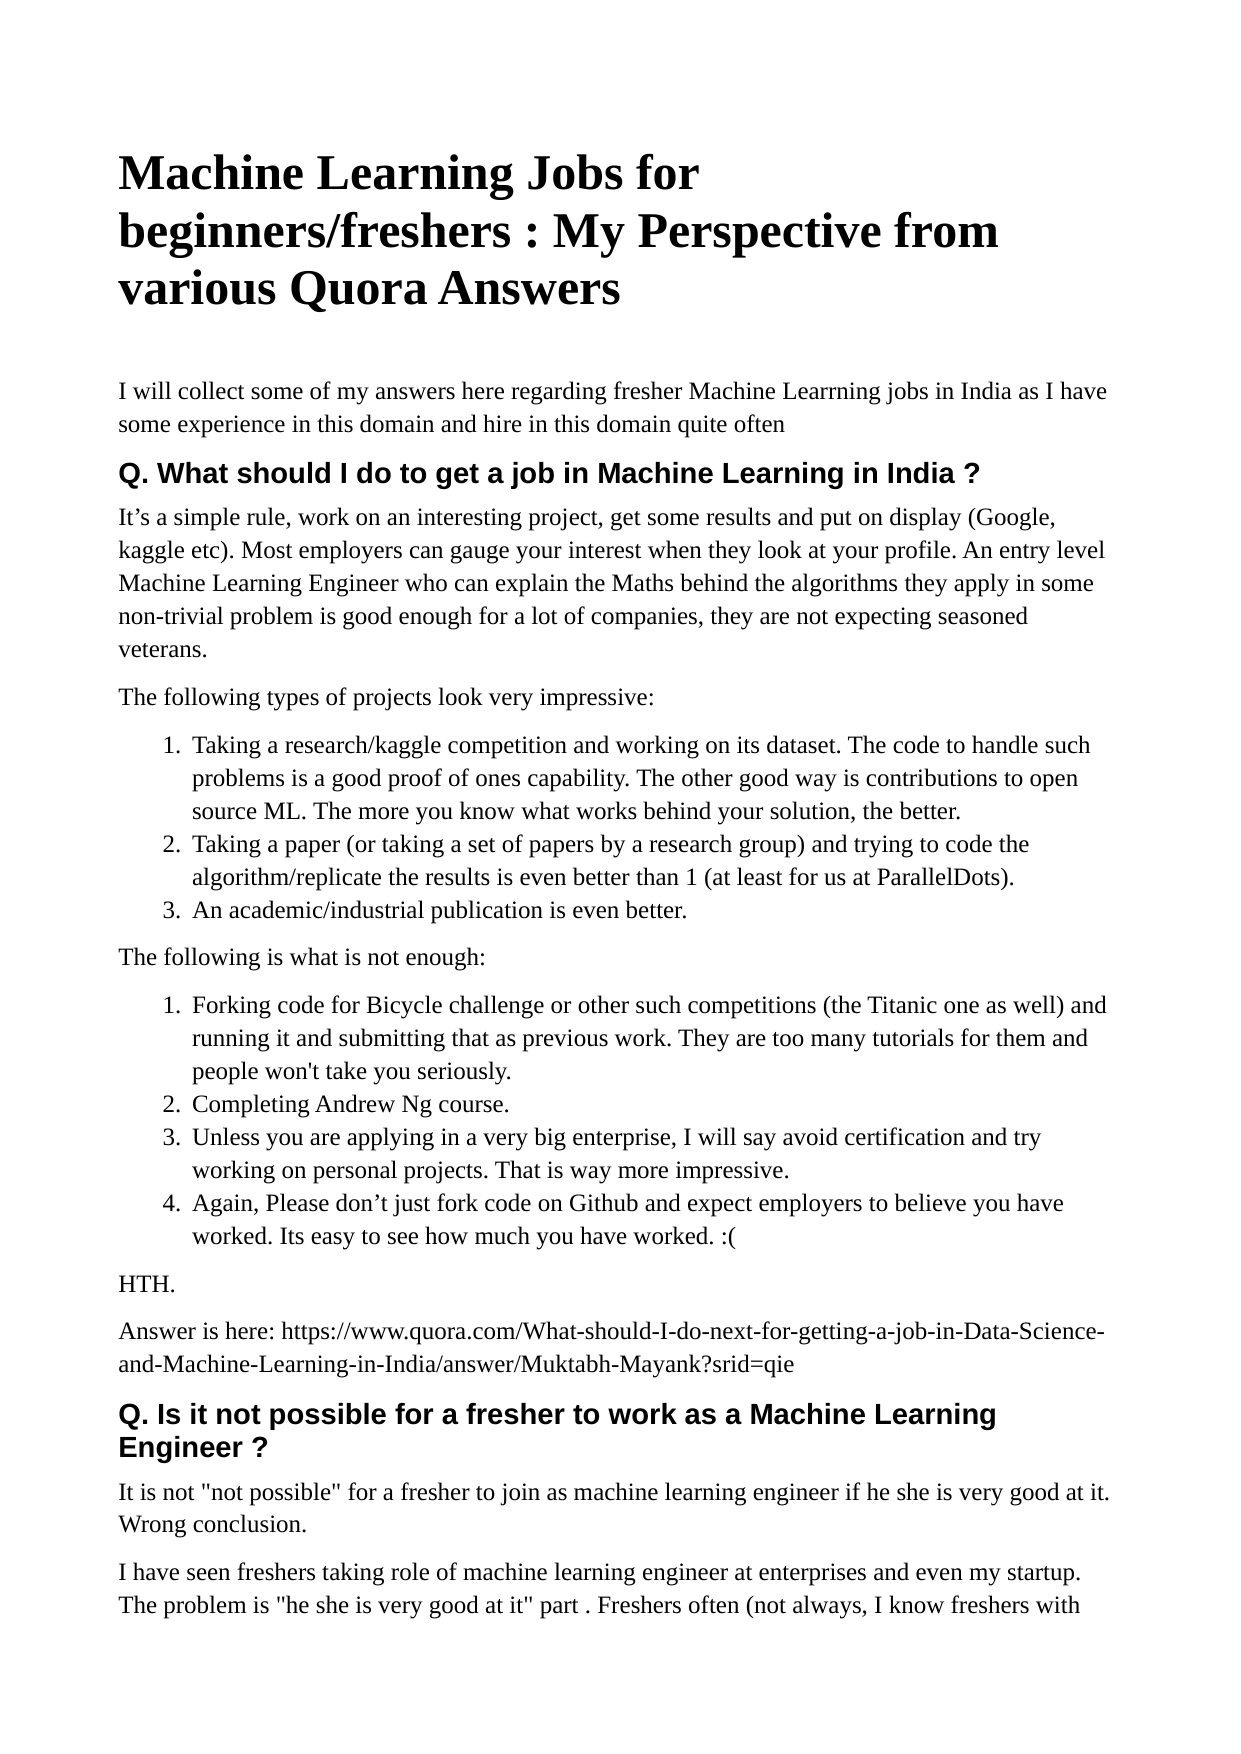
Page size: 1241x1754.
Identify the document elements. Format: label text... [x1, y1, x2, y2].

text The following is what is not enough: [118, 942, 1122, 971]
list An academic/industrial publication is even better. [162, 895, 1122, 923]
list Unless you are applying in a very big enterprise, I will say avoid certification and try working on personal projects. That is way more impressive. [162, 1122, 1122, 1184]
subtitle Machine Learning Jobs for beginners/freshers : My Perspective from various Quora Answers [118, 143, 1122, 316]
list Completing Andrew Ng course. [162, 1089, 1122, 1118]
subtitle Q. What should I do to get a job in Machine Learning in India ? [118, 456, 1122, 490]
list Taking a research/kaggle competition and working on its dataset. The code to handle such problems is a good proof of ones capability. The other good way is contributions to open source ML. The more you know what works behind your solution, the better. [162, 730, 1122, 824]
list Again, Please don’t just fork code on Github and expect employers to believe you have worked. Its easy to see how much you have worked. :( [162, 1188, 1122, 1250]
text The following types of projects look very impressive: [118, 682, 1122, 711]
text HTH. [118, 1269, 1122, 1297]
text It is not "not possible" for a fresher to join as machine learning engineer if he she is very good at it. Wrong conclusion. [118, 1477, 1122, 1538]
list Taking a paper (or taking a set of papers by a research group) and trying to code the algorithm/replicate the results is even better than 1 (at least for us at ParallelDots). [162, 829, 1122, 891]
text I will collect some of my answers here regarding fresher Machine Learrning jobs in India as I have some experience in this domain and hire in this domain quite often [118, 376, 1122, 437]
subtitle Q. Is it not possible for a fresher to work as a Machine Learning Engineer ? [118, 1397, 1122, 1464]
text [118, 1557, 1122, 1619]
text It’s a simple rule, work on an interesting project, get some results and put on display (Google, kaggle etc). Most employers can gauge your interest when they look at your profile. An entry level Machine Learning Engineer who can explain the Maths behind the algorithms they apply in some non-trivial problem is good enough for a lot of companies, they are not expecting seasoned veterans. [118, 502, 1122, 663]
list Forking code for Bicycle challenge or other such competitions (the Titanic one as well) and running it and submitting that as previous work. They are too many tutorials for them and people won't take you seriously. [162, 990, 1122, 1085]
